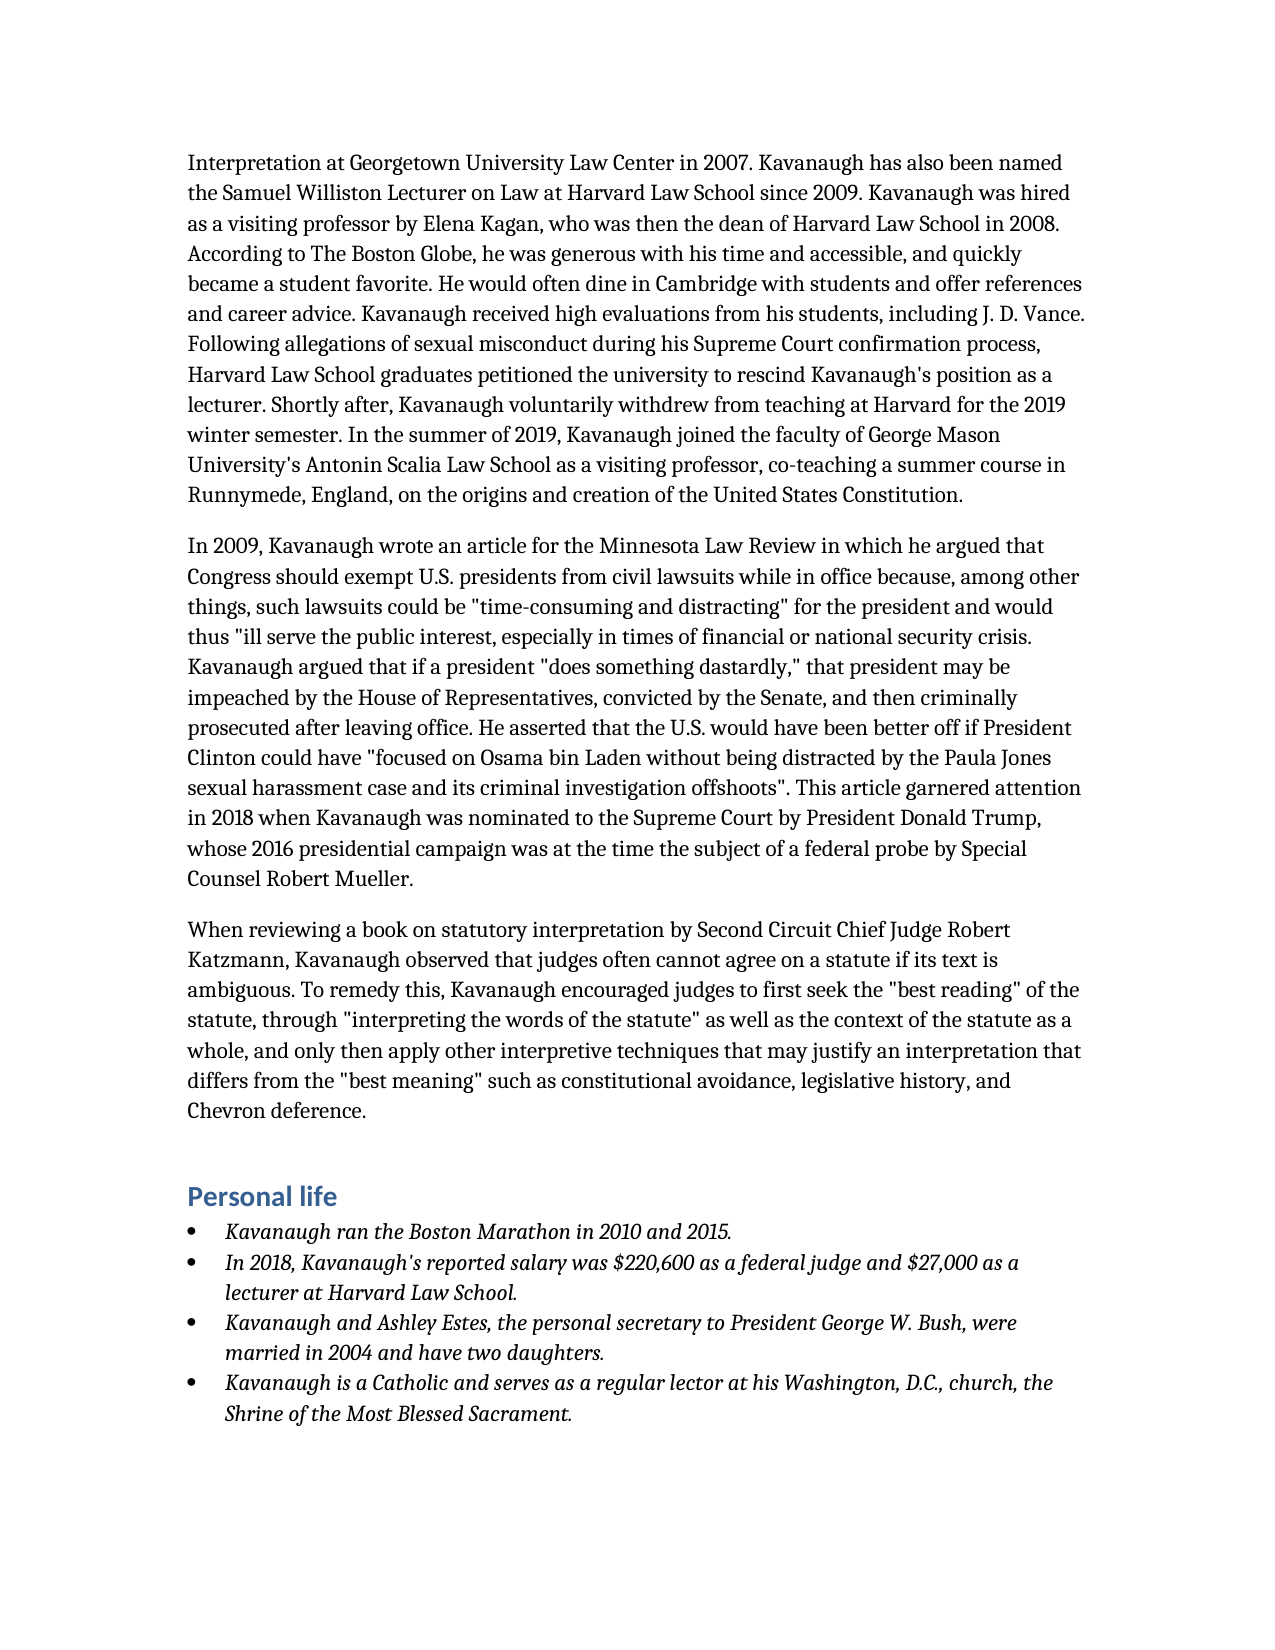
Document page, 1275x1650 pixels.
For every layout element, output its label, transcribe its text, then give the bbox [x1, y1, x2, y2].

list In 2018, Kavanaugh's reported salary was $220,600 as a federal judge and $27,000 as a lecturer at Harvard Law School. [187, 1249, 1087, 1306]
text When reviewing a book on statutory interpretation by Second Circuit Chief Judge Robert Katzmann, Kavanaugh observed that judges often cannot agree on a statute if its text is ambiguous. To remedy this, Kavanaugh encouraged judges to first seek the "best reading" of the statute, through "interpreting the words of the statute" as well as the context of the statute as a whole, and only then apply other interpretive techniques that may justify an interpretation that differs from the "best meaning" such as constitutional avoidance, legislative history, and Chevron deference. [187, 917, 1087, 1124]
list Kavanaugh is a Catholic and serves as a regular lector at his Washington, D.C., church, the Shrine of the Most Blessed Sacrament. [187, 1370, 1087, 1427]
list Kavanaugh ran the Boston Marathon in 2010 and 2015. [187, 1219, 1087, 1245]
list Kavanaugh and Ashley Estes, the personal secretary to President George W. Bush, were married in 2004 and have two daughters. [187, 1310, 1087, 1366]
subtitle Personal life [187, 1178, 1087, 1214]
text In 2009, Kavanaugh wrote an article for the Minnesota Law Review in which he argued that Congress should exempt U.S. presidents from civil lawsuits while in office because, among other things, such lawsuits could be "time-consuming and distracting" for the president and would thus "ill serve the public interest, especially in times of financial or national security crisis. Kavanaugh argued that if a president "does something dastardly," that president may be impeached by the House of Representatives, convicted by the Senate, and then criminally prosecuted after leaving office. He asserted that the U.S. would have been better off if President Clinton could have "focused on Osama bin Laden without being distracted by the Paula Jones sexual harassment case and its criminal investigation offshoots". This article garnered attention in 2018 when Kavanaugh was nominated to the Supreme Court by President Donald Trump, whose 2016 presidential campaign was at the time the subject of a federal probe by Special Counsel Robert Mueller. [187, 533, 1087, 892]
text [187, 150, 1087, 509]
